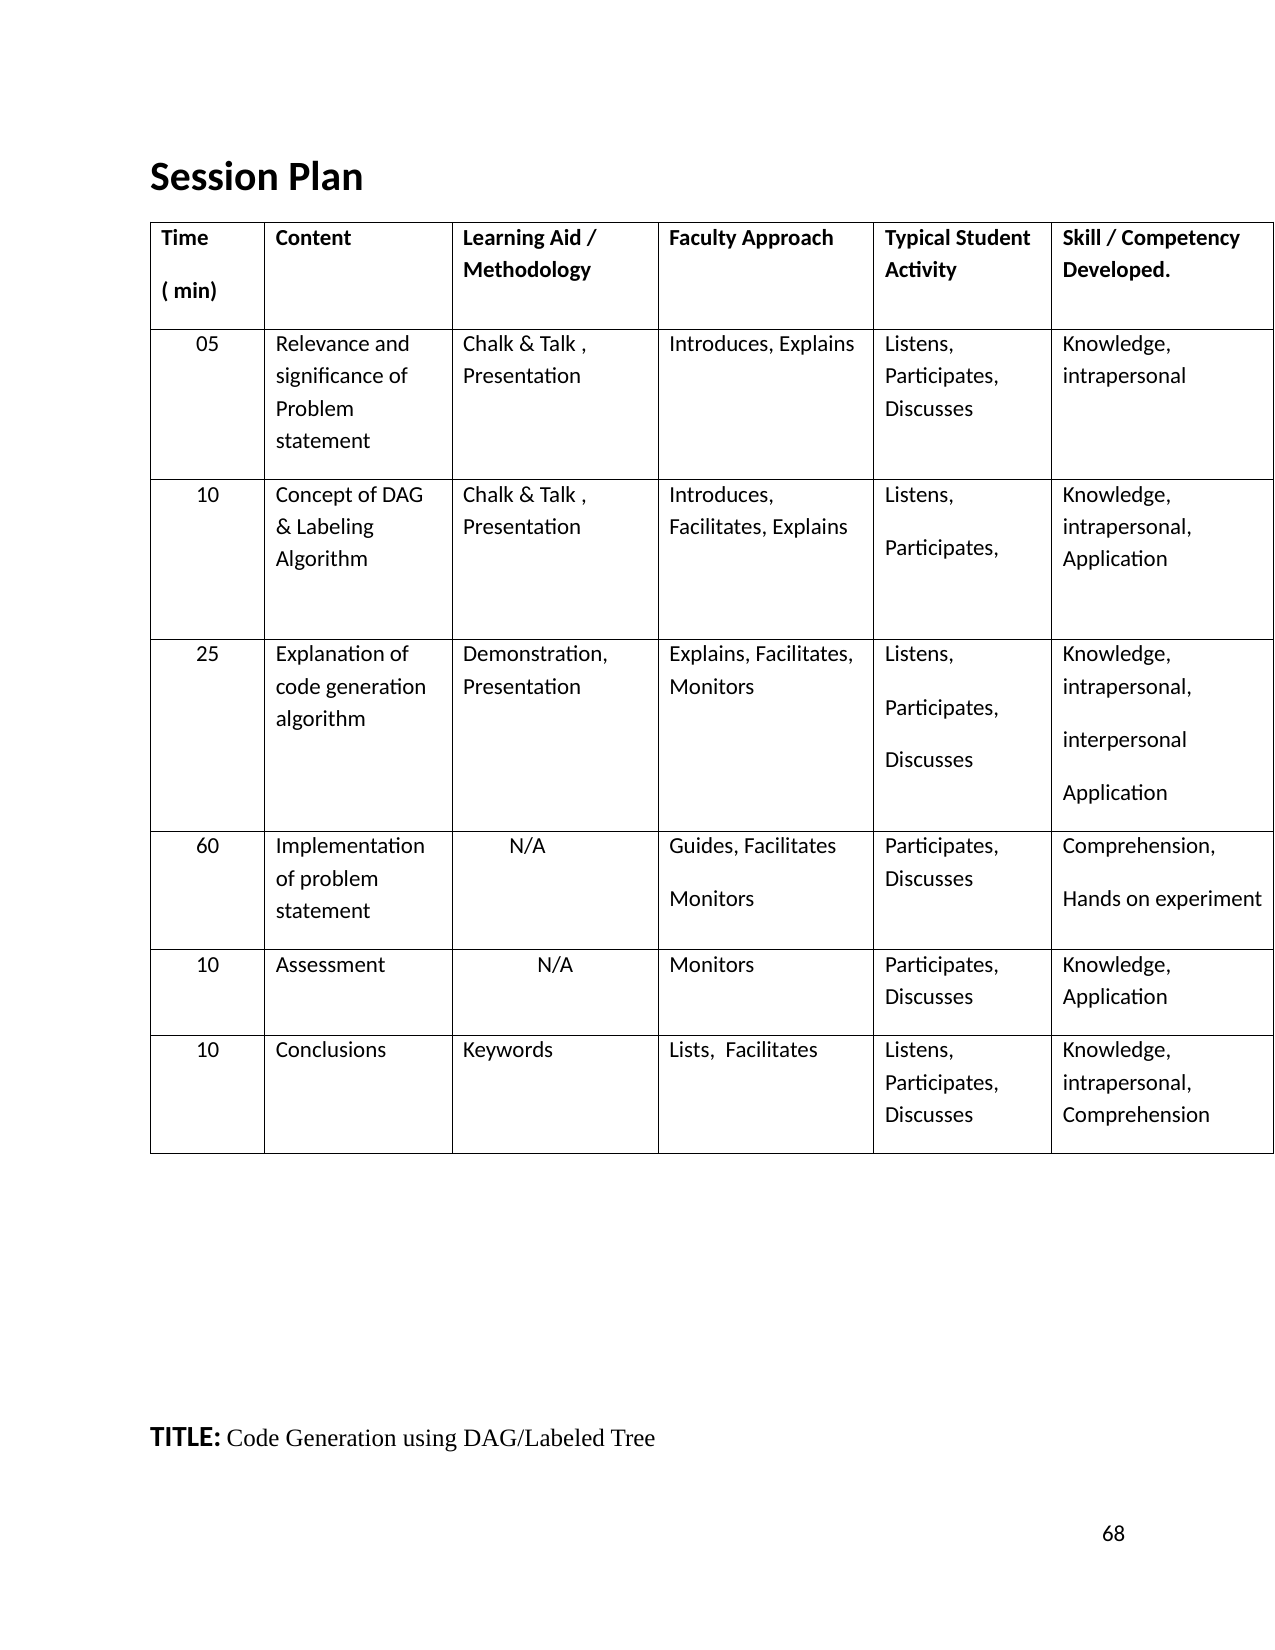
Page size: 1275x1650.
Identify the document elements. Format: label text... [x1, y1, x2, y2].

table_cell Knowledge, intrapersonal, Comprehension [1052, 1036, 1273, 1153]
table_cell Knowledge, intrapersonal, interpersonal Application [1052, 640, 1273, 831]
table_cell Chalk & Talk , Presentation [453, 480, 658, 638]
table_cell Participates, Discusses [874, 832, 1051, 949]
table_cell Monitors [659, 950, 873, 1034]
text Session Plan [150, 150, 1125, 201]
table_cell Introduces, Facilitates, Explains [659, 480, 873, 638]
table_header Typical Student Activity [874, 223, 1051, 328]
table_cell Explains, Facilitates, Monitors [659, 640, 873, 831]
table_cell Comprehension, Hands on experiment [1052, 832, 1273, 949]
text TITLE: Code Generation using DAG/Labeled Tree [150, 1418, 1125, 1454]
table_cell 10 [151, 950, 264, 1034]
table_cell Relevance and significance of Problem statement [265, 330, 452, 479]
table_header Time ( min) [151, 223, 264, 328]
table_cell Guides, Facilitates Monitors [659, 832, 873, 949]
table_cell Listens, Participates, Discusses [874, 330, 1051, 479]
table_cell 25 [151, 640, 264, 831]
table_cell Participates, Discusses [874, 950, 1051, 1034]
table_cell Keywords [453, 1036, 658, 1153]
table_cell N/A [453, 832, 658, 949]
table_cell Knowledge, intrapersonal, Application [1052, 480, 1273, 638]
table_cell Introduces, Explains [659, 330, 873, 479]
table_cell Knowledge, Application [1052, 950, 1273, 1034]
table_header Learning Aid / Methodology [453, 223, 658, 328]
table_cell Concept of DAG & Labeling Algorithm [265, 480, 452, 638]
table_cell Lists, Facilitates [659, 1036, 873, 1153]
table_cell 10 [151, 480, 264, 638]
table_cell Chalk & Talk , Presentation [453, 330, 658, 479]
table_header Skill / Competency Developed. [1052, 223, 1273, 328]
table_cell Listens, Participates, Discusses [874, 1036, 1051, 1153]
table_cell Demonstration, Presentation [453, 640, 658, 831]
table_header Content [265, 223, 452, 328]
table_header Faculty Approach [659, 223, 873, 328]
table_cell Listens, Participates, Discusses [874, 640, 1051, 831]
table_cell Conclusions [265, 1036, 452, 1153]
table_cell Knowledge, intrapersonal [1052, 330, 1273, 479]
table_cell N/A [453, 950, 658, 1034]
table_cell Explanation of code generation algorithm [265, 640, 452, 831]
table_cell 60 [151, 832, 264, 949]
table_cell Implementation of problem statement [265, 832, 452, 949]
table_cell Assessment [265, 950, 452, 1034]
table_cell 10 [151, 1036, 264, 1153]
table_cell Listens, Participates, [874, 480, 1051, 638]
table_cell 05 [151, 330, 264, 479]
